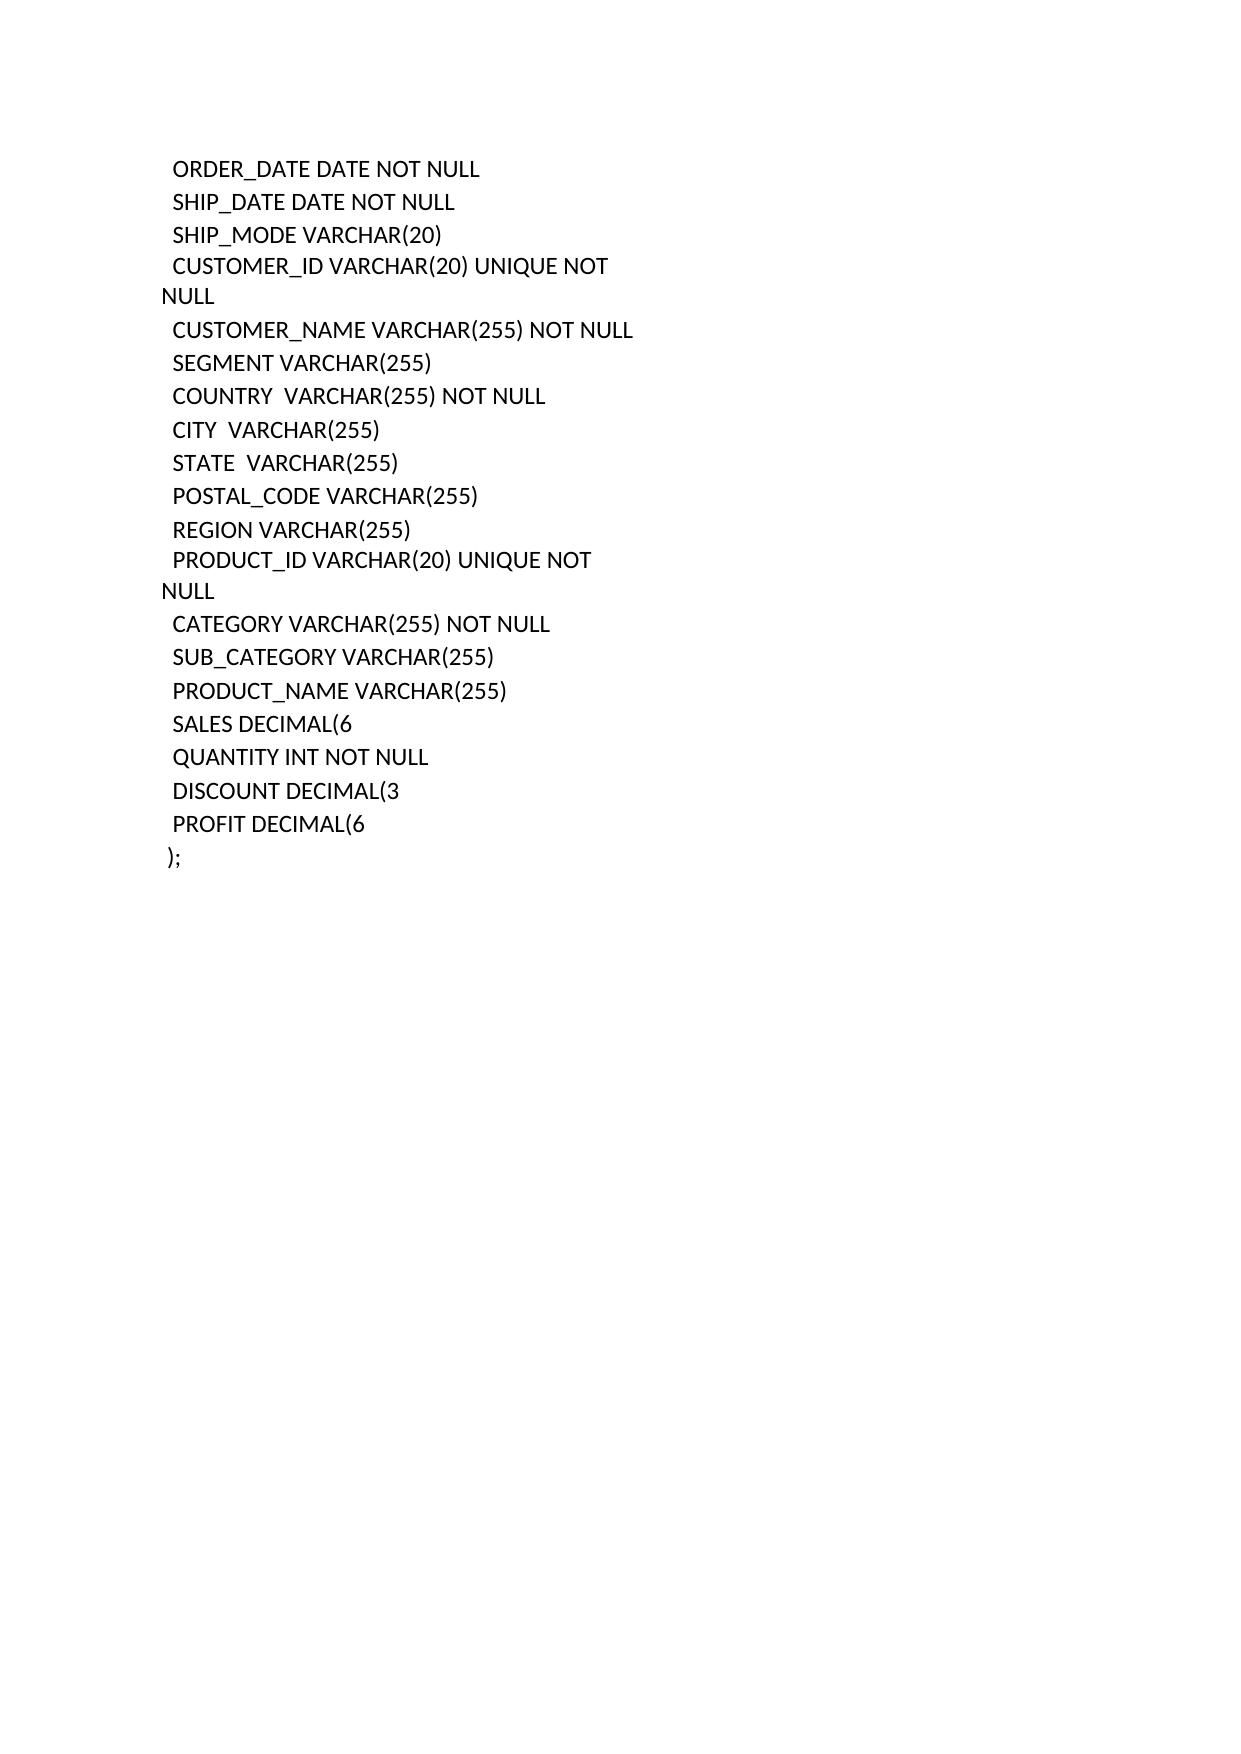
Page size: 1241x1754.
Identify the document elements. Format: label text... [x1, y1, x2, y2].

table_cell PRODUCT_ID VARCHAR(20) UNIQUE NOT NULL [150, 544, 659, 605]
table_cell CUSTOMER_NAME VARCHAR(255) NOT NULL [150, 311, 659, 344]
table_cell ORDER_DATE DATE NOT NULL [150, 150, 659, 183]
table_cell SEGMENT VARCHAR(255) [150, 344, 659, 378]
table_cell PROFIT DECIMAL(6 [150, 805, 659, 839]
table_cell POSTAL_CODE VARCHAR(255) [150, 478, 659, 511]
table_cell REGION VARCHAR(255) [150, 511, 659, 544]
table_cell STATE VARCHAR(255) [150, 444, 659, 478]
table_cell CATEGORY VARCHAR(255) NOT NULL [150, 605, 659, 639]
table_cell PRODUCT_NAME VARCHAR(255) [150, 672, 659, 705]
table_cell ); [150, 839, 659, 872]
table_cell CITY VARCHAR(255) [150, 411, 659, 444]
table_cell COUNTRY VARCHAR(255) NOT NULL [150, 378, 659, 411]
table_cell DISCOUNT DECIMAL(3 [150, 772, 659, 805]
table_cell SHIP_DATE DATE NOT NULL [150, 183, 659, 217]
table_cell QUANTITY INT NOT NULL [150, 739, 659, 772]
table_cell SALES DECIMAL(6 [150, 705, 659, 739]
table_cell SHIP_MODE VARCHAR(20) [150, 217, 659, 250]
table_cell SUB_CATEGORY VARCHAR(255) [150, 639, 659, 672]
table_cell CUSTOMER_ID VARCHAR(20) UNIQUE NOT NULL [150, 250, 659, 311]
